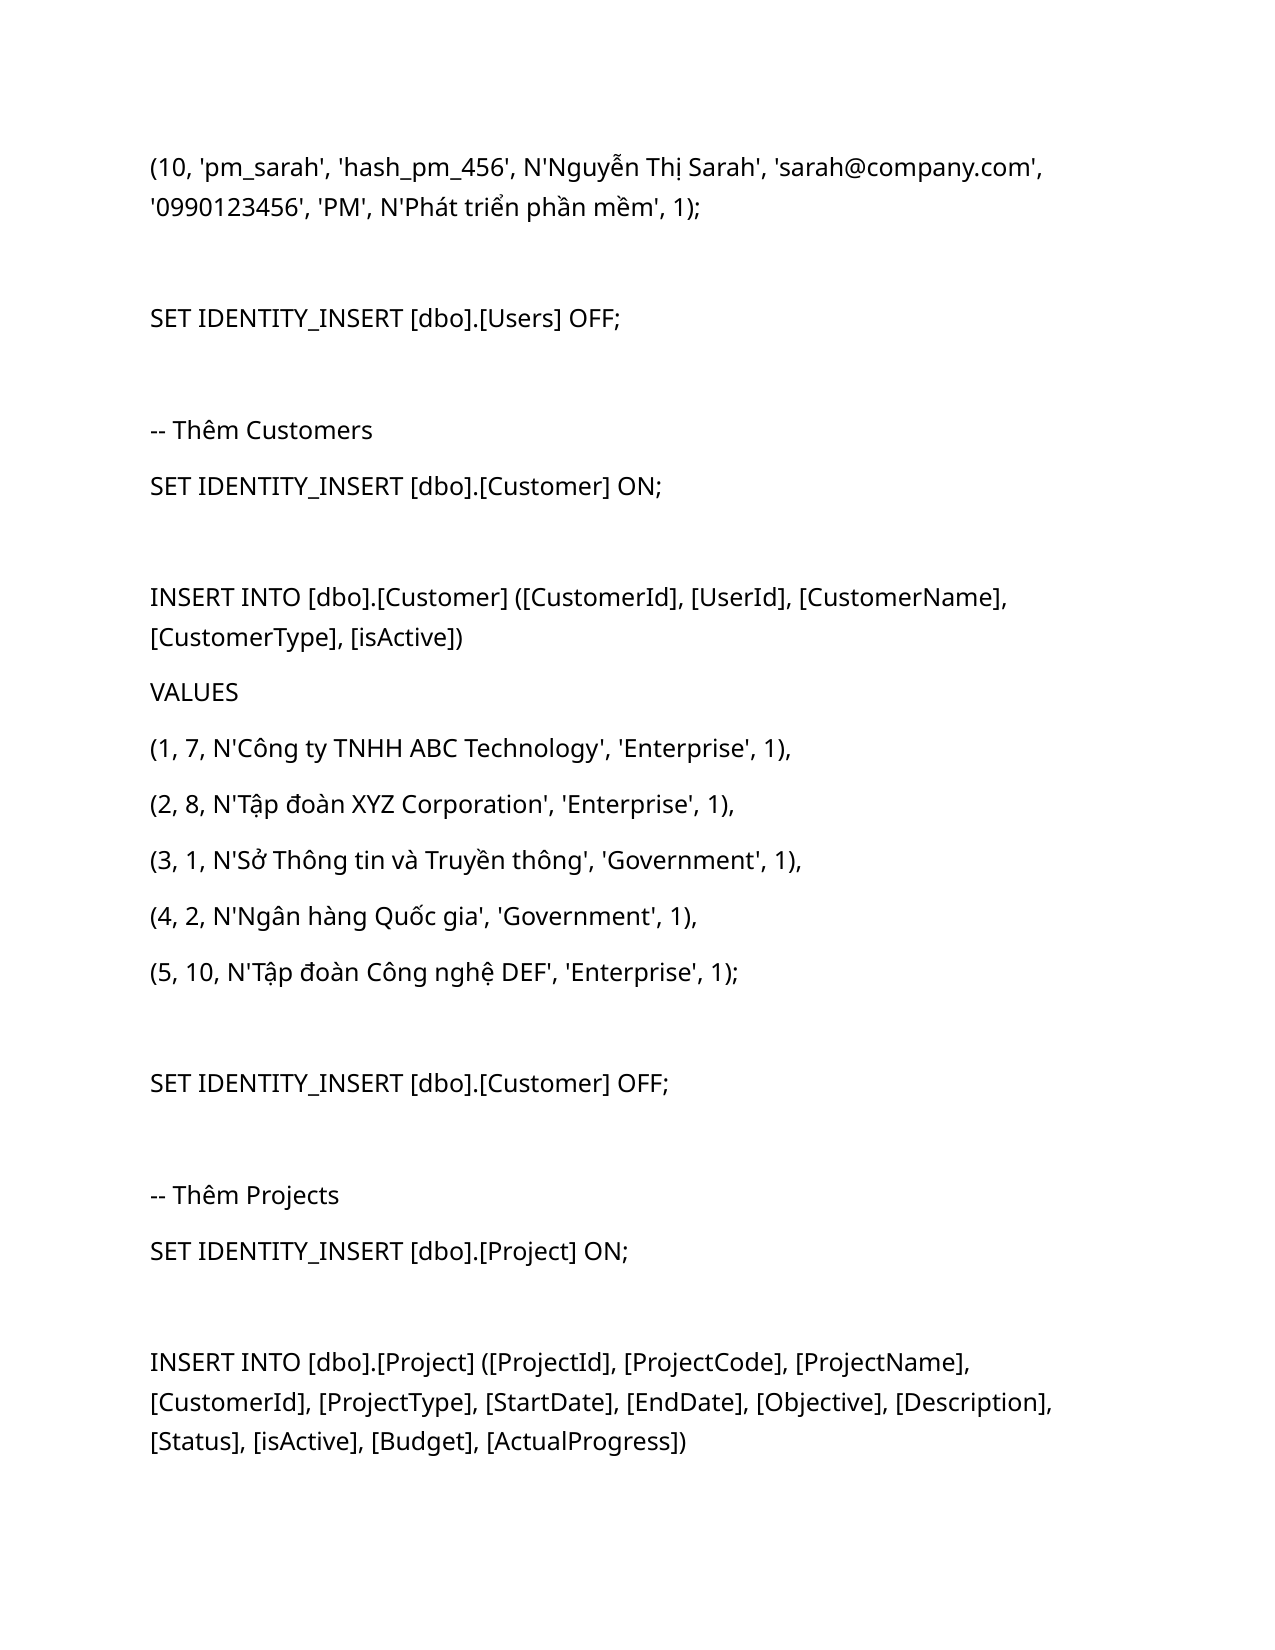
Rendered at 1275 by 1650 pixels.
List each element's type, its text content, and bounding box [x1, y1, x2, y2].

text (3, 1, N'Sở Thông tin và Truyền thông', 'Government', 1), [150, 842, 1125, 877]
text SET IDENTITY_INSERT [dbo].[Users] OFF; [150, 301, 1125, 335]
text INSERT INTO [dbo].[Project] ([ProjectId], [ProjectCode], [ProjectName], [CustomerId], [ProjectType], [StartDate], [EndDate], [Objective], [Description], [Status], [isActive], [Budget], [ActualProgress]) [150, 1345, 1125, 1457]
text SET IDENTITY_INSERT [dbo].[Customer] ON; [150, 468, 1125, 502]
text -- Thêm Customers [150, 412, 1125, 447]
text VALUES [150, 675, 1125, 709]
text SET IDENTITY_INSERT [dbo].[Customer] OFF; [150, 1066, 1125, 1100]
text (1, 7, N'Công ty TNHH ABC Technology', 'Enterprise', 1), [150, 731, 1125, 765]
text (5, 10, N'Tập đoàn Công nghệ DEF', 'Enterprise', 1); [150, 954, 1125, 988]
text INSERT INTO [dbo].[Customer] ([CustomerId], [UserId], [CustomerName], [CustomerType], [isActive]) [150, 580, 1125, 653]
text (4, 2, N'Ngân hàng Quốc gia', 'Government', 1), [150, 898, 1125, 932]
text SET IDENTITY_INSERT [dbo].[Project] ON; [150, 1233, 1125, 1267]
text (10, 'pm_sarah', 'hash_pm_456', N'Nguyễn Thị Sarah', 'sarah@company.com', '0990123456', 'PM', N'Phát triển phần mềm', 1); [150, 150, 1125, 223]
text -- Thêm Projects [150, 1177, 1125, 1212]
text (2, 8, N'Tập đoàn XYZ Corporation', 'Enterprise', 1), [150, 787, 1125, 821]
